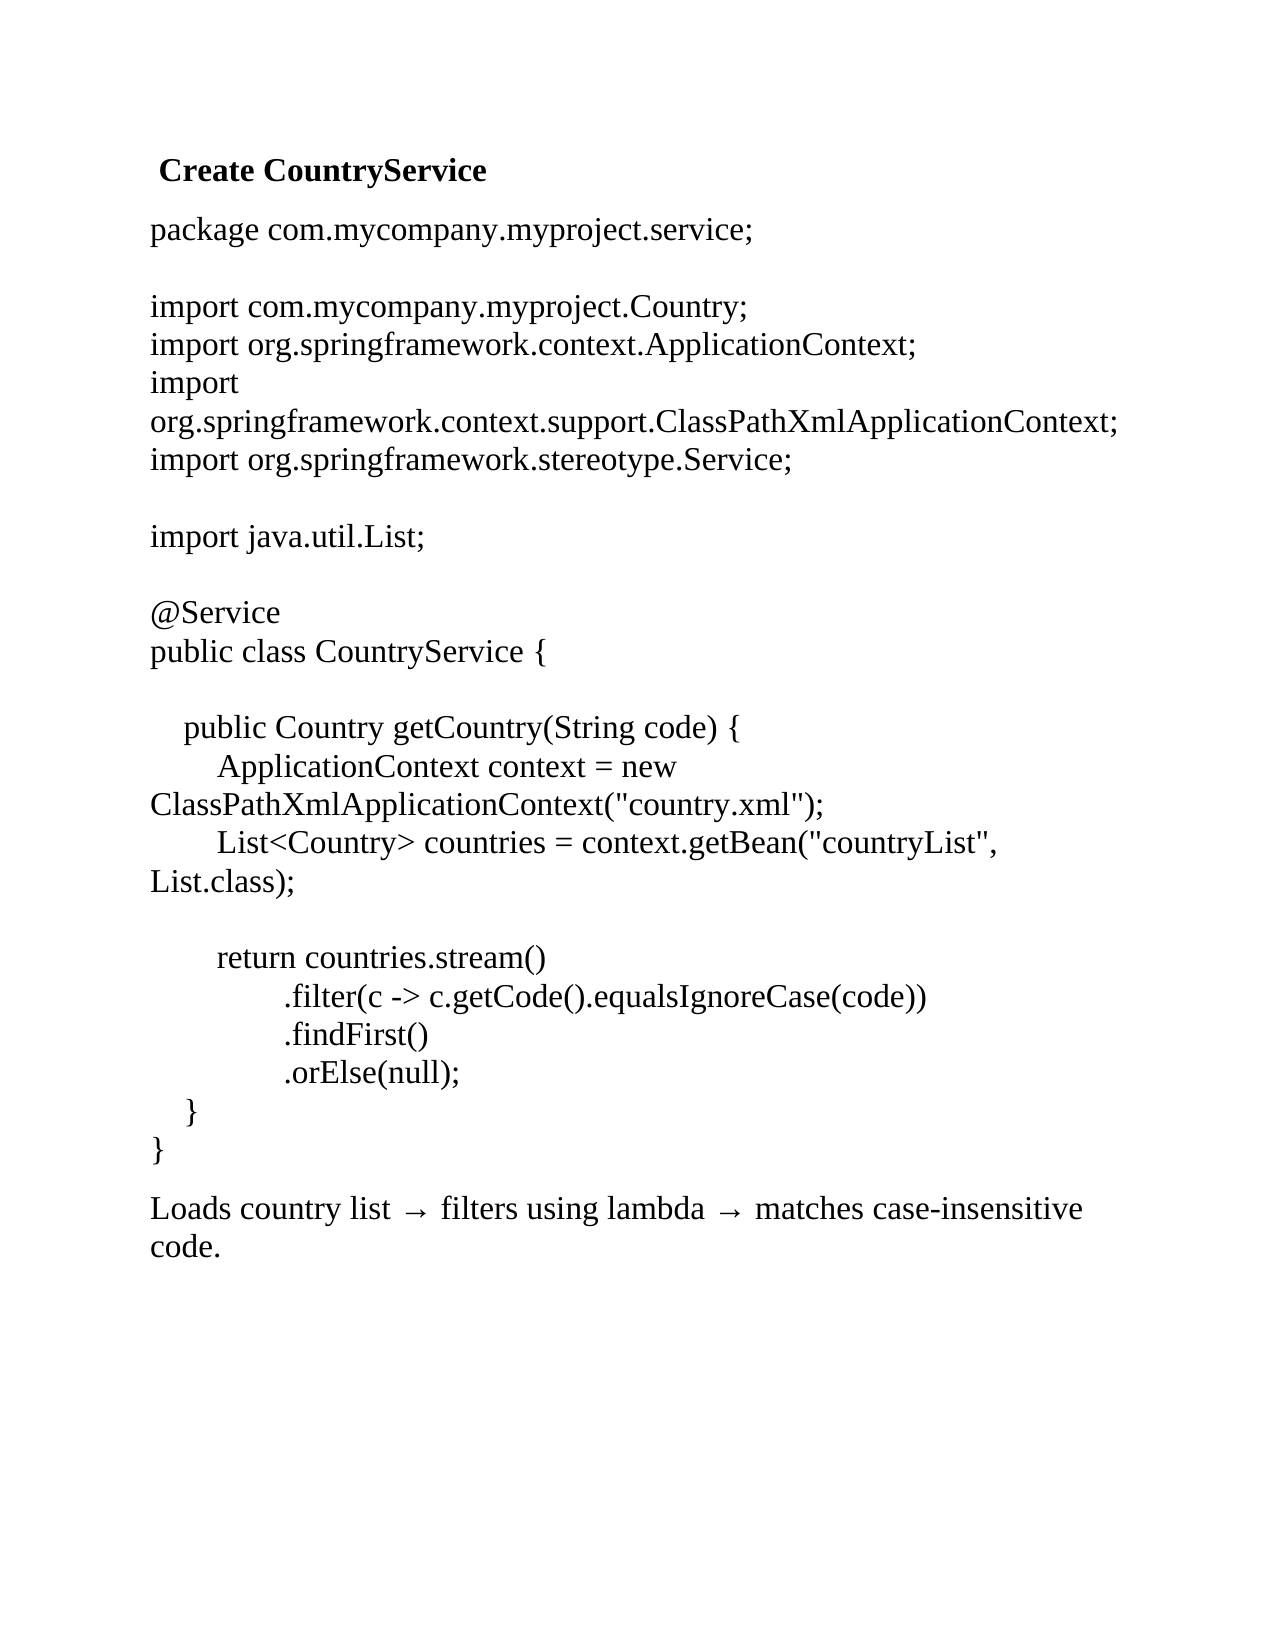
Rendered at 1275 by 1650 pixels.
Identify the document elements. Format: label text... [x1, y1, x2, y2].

text package com.mycompany.myproject.service; import com.mycompany.myproject.Country; import org.springframework.context.ApplicationContext; import org.springframework.context.support.ClassPathXmlApplicationContext; import org.springframework.stereotype.Service; import java.util.List; @Service public class CountryService { public Country getCountry(String code) { ApplicationContext context = new ClassPathXmlApplicationContext("country.xml"); List<Country> countries = context.getBean("countryList", List.class); return countries.stream() .filter(c -> c.getCode().equalsIgnoreCase(code)) .findFirst() .orElse(null); } } [150, 209, 1125, 1167]
text Create CountryService [150, 150, 1125, 188]
text Loads country list → filters using lambda → matches case-insensitive code. [150, 1188, 1125, 1265]
